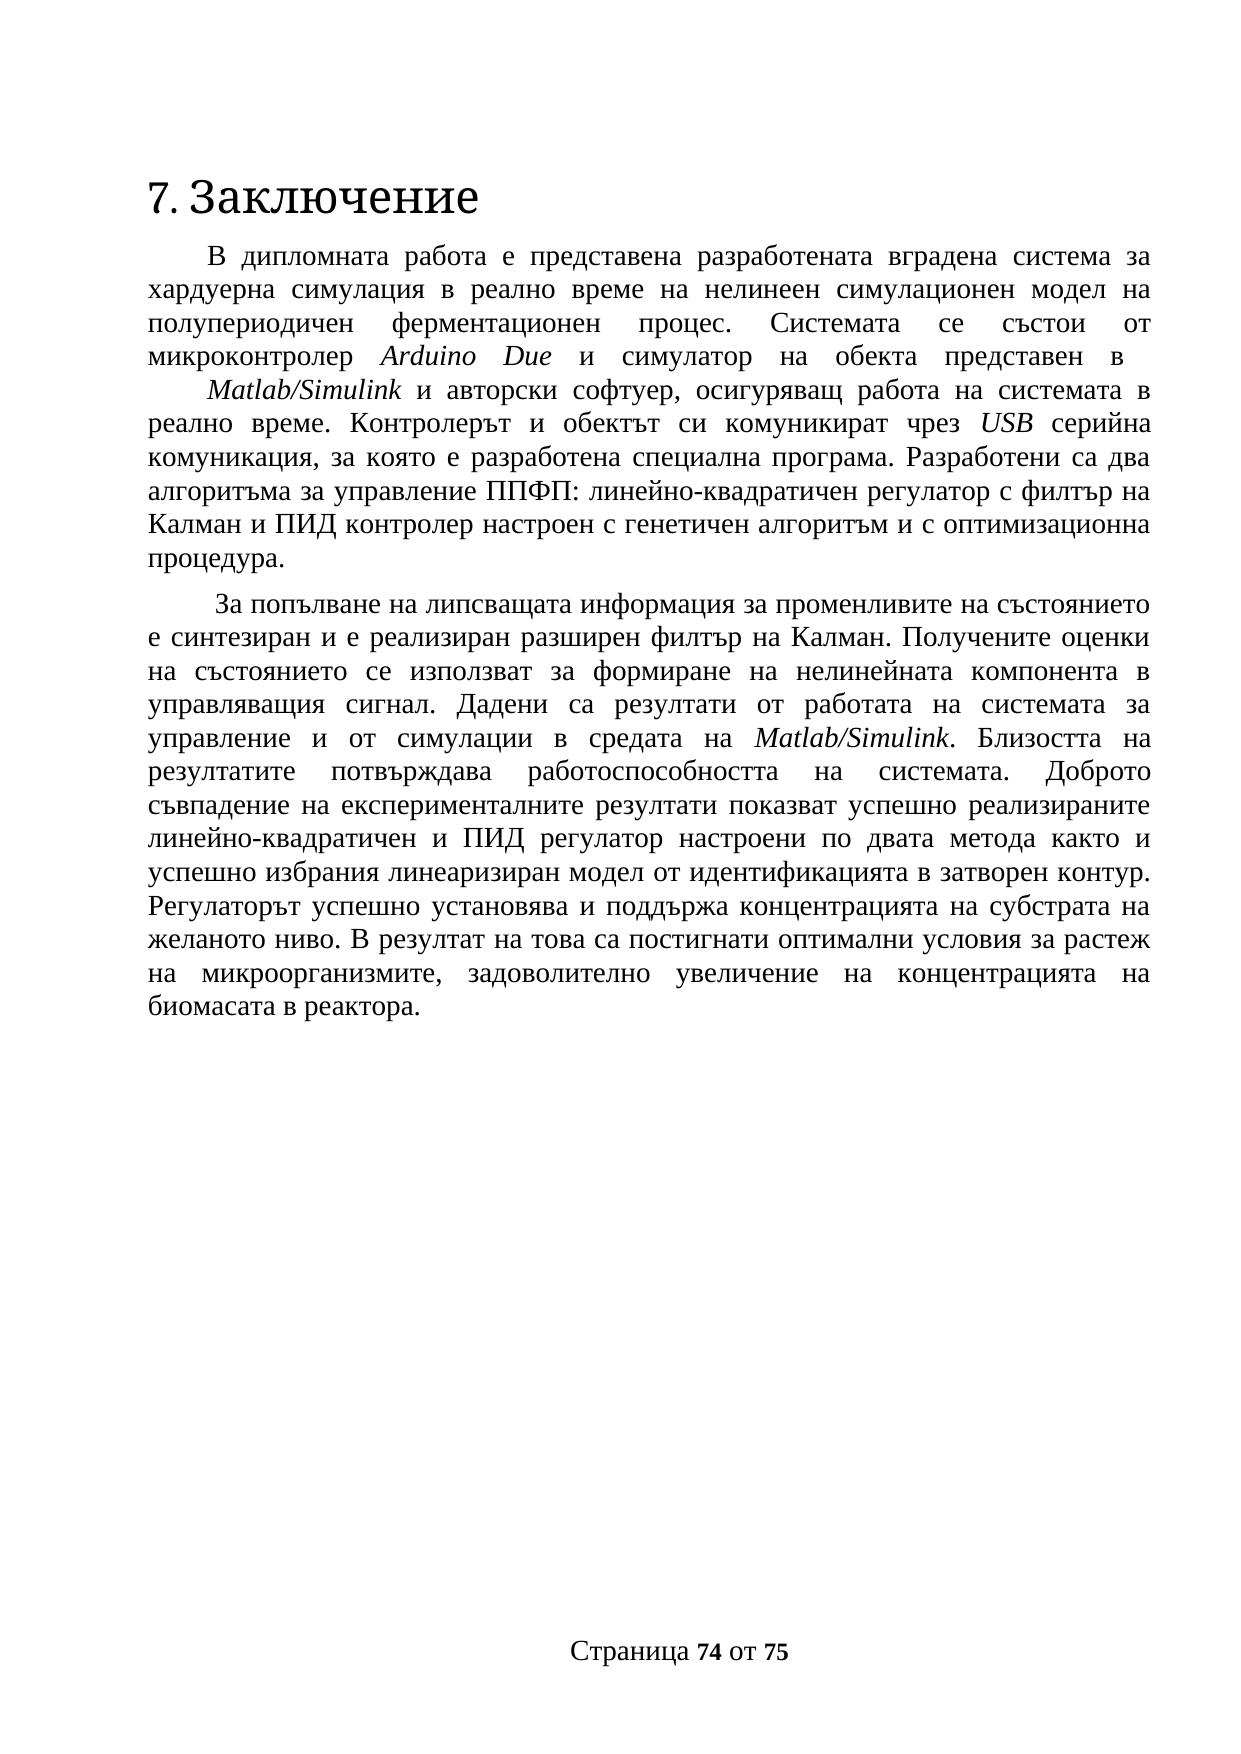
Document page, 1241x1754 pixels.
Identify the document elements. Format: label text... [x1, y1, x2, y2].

text В дипломната работа е представена разработената вградена система за хардуерна симулация в реално време на нелинеен симулационен модел на полупериодичен ферментационен процес. Системата се състои от микроконтролер Arduino Due и симулатор на обекта представен в Matlab/Simulink и авторски софтуер, осигуряващ работа на системата в реално време. Контролерът и обектът си комуникират чрез USB серийна комуникация, за която е разработена специална програма. Разработени са два алгоритъма за управление ППФП: линейно-квадратичен регулатор с филтър на Калман и ПИД контролер настроен с генетичен алгоритъм и с оптимизационна процедура. [148, 238, 1152, 573]
text За попълване на липсващата информация за променливите на състоянието е синтезиран и е реализиран разширен филтър на Калман. Получените оценки на състоянието се използват за формиране на нелинейната компонента в управляващия сигнал. Дадени са резултати от работата на системата за управление и от симулации в средата на Matlab/Simulink. Близостта на резултатите потвърждава работоспособността на системата. Доброто съвпадение на експерименталните резултати показват успешно реализираните линейно-квадратичен и ПИД регулатор настроени по двата метода както и успешно избрания линеаризиран модел от идентификацията в затворен контур. Регулаторът успешно установява и поддържа концентрацията на субстрата на желаното ниво. В резултат на това са постигнати оптимални условия за растеж на микроорганизмите, задоволително увеличение на концентрацията на биомасата в реактора. [148, 586, 1152, 1022]
subtitle 7. Заключение [148, 173, 1152, 225]
